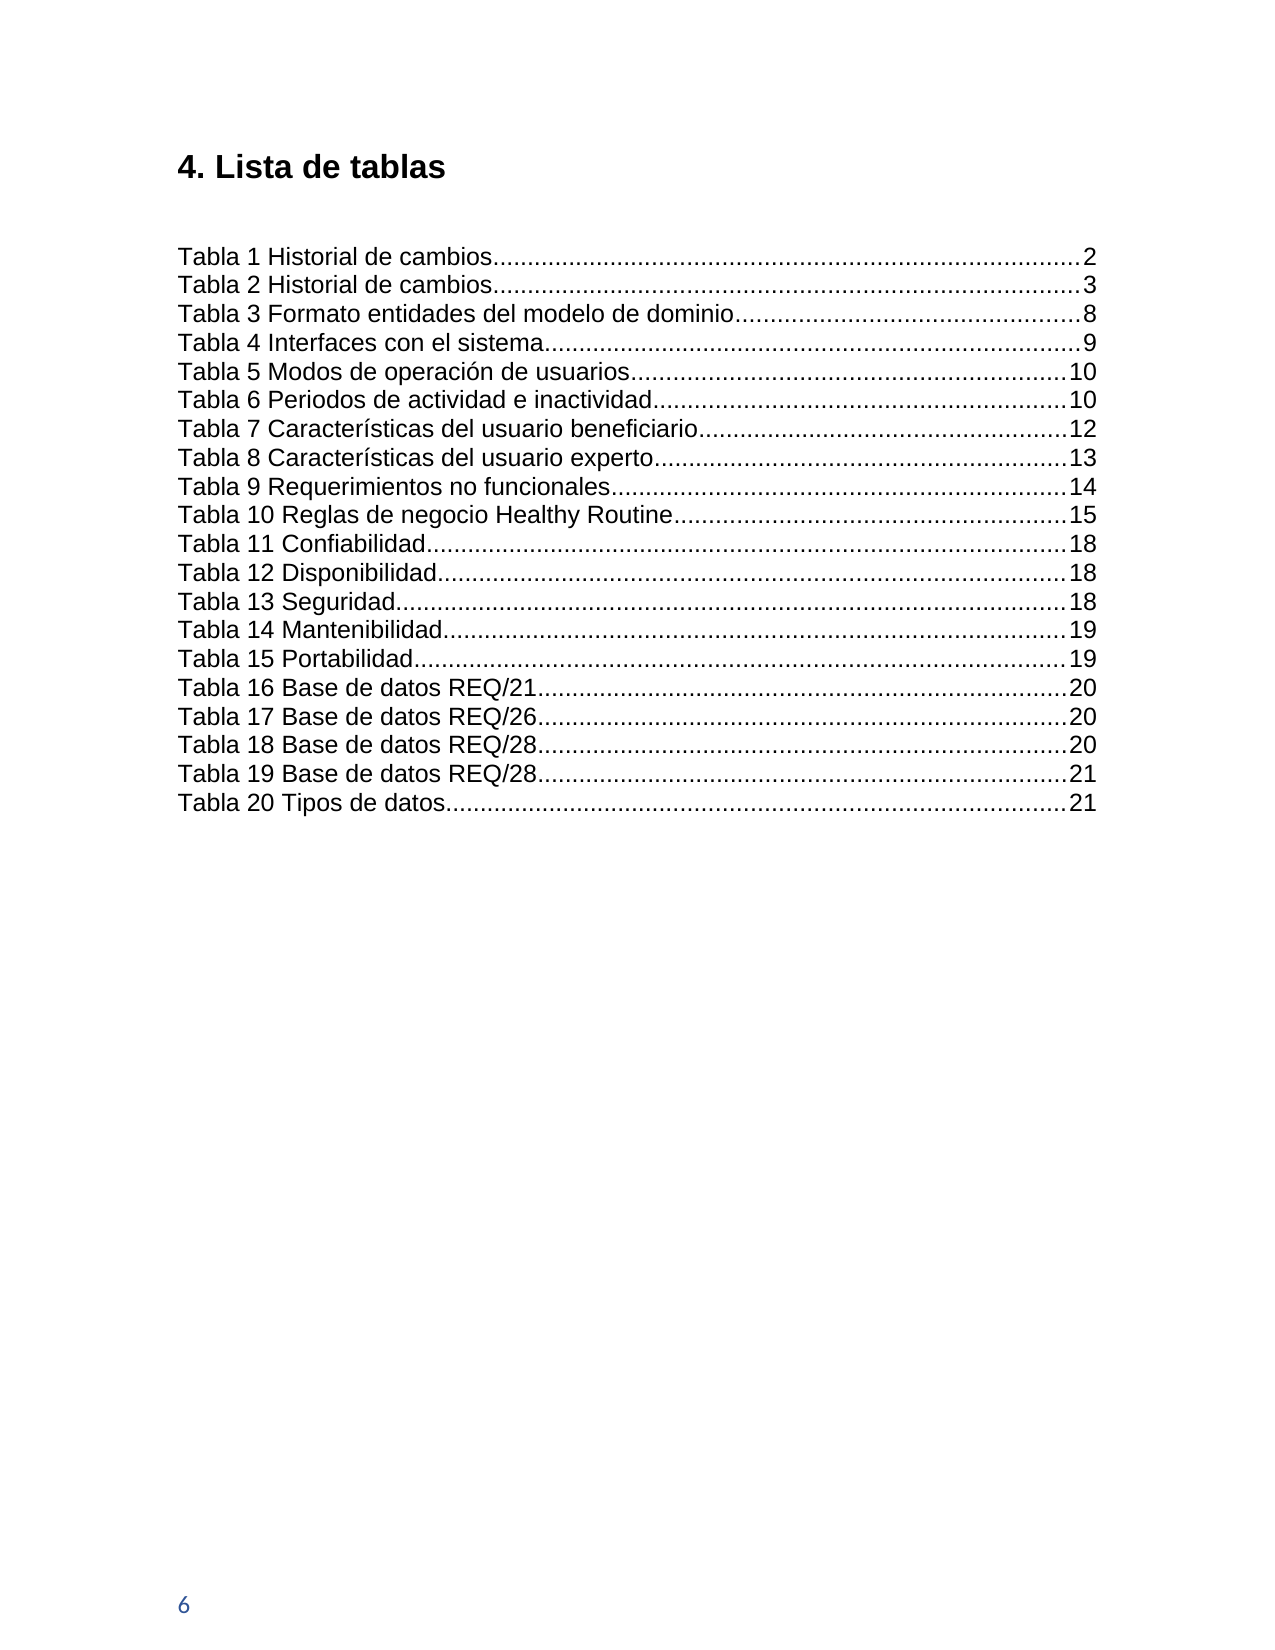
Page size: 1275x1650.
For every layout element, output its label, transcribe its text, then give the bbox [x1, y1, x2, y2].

text Tabla 20 Tipos de datos 21 [177, 788, 1098, 817]
text Tabla 4 Interfaces con el sistema 9 [177, 328, 1098, 357]
text Tabla 8 Características del usuario experto 13 [177, 443, 1098, 472]
subtitle Lista de tablas [177, 148, 1098, 186]
text Tabla 7 Características del usuario beneficiario 12 [177, 414, 1098, 443]
text Tabla 12 Disponibilidad 18 [177, 558, 1098, 587]
text Tabla 19 Base de datos REQ/28 21 [177, 759, 1098, 788]
text Tabla 17 Base de datos REQ/26 20 [177, 702, 1098, 730]
text Tabla 6 Periodos de actividad e inactividad 10 [177, 385, 1098, 414]
text Tabla 5 Modos de operación de usuarios 10 [177, 357, 1098, 385]
text Tabla 3 Formato entidades del modelo de dominio 8 [177, 299, 1098, 328]
text Tabla 14 Mantenibilidad 19 [177, 615, 1098, 644]
text Tabla 2 Historial de cambios 3 [177, 270, 1098, 299]
text Tabla 9 Requerimientos no funcionales 14 [177, 472, 1098, 500]
text Tabla 15 Portabilidad 19 [177, 644, 1098, 673]
text Tabla 10 Reglas de negocio Healthy Routine 15 [177, 500, 1098, 529]
text Tabla 11 Confiabilidad 18 [177, 529, 1098, 558]
text Tabla 16 Base de datos REQ/21 20 [177, 673, 1098, 702]
text Tabla 18 Base de datos REQ/28 20 [177, 730, 1098, 759]
text Tabla 13 Seguridad 18 [177, 587, 1098, 615]
text Tabla 1 Historial de cambios 2 [177, 242, 1098, 270]
